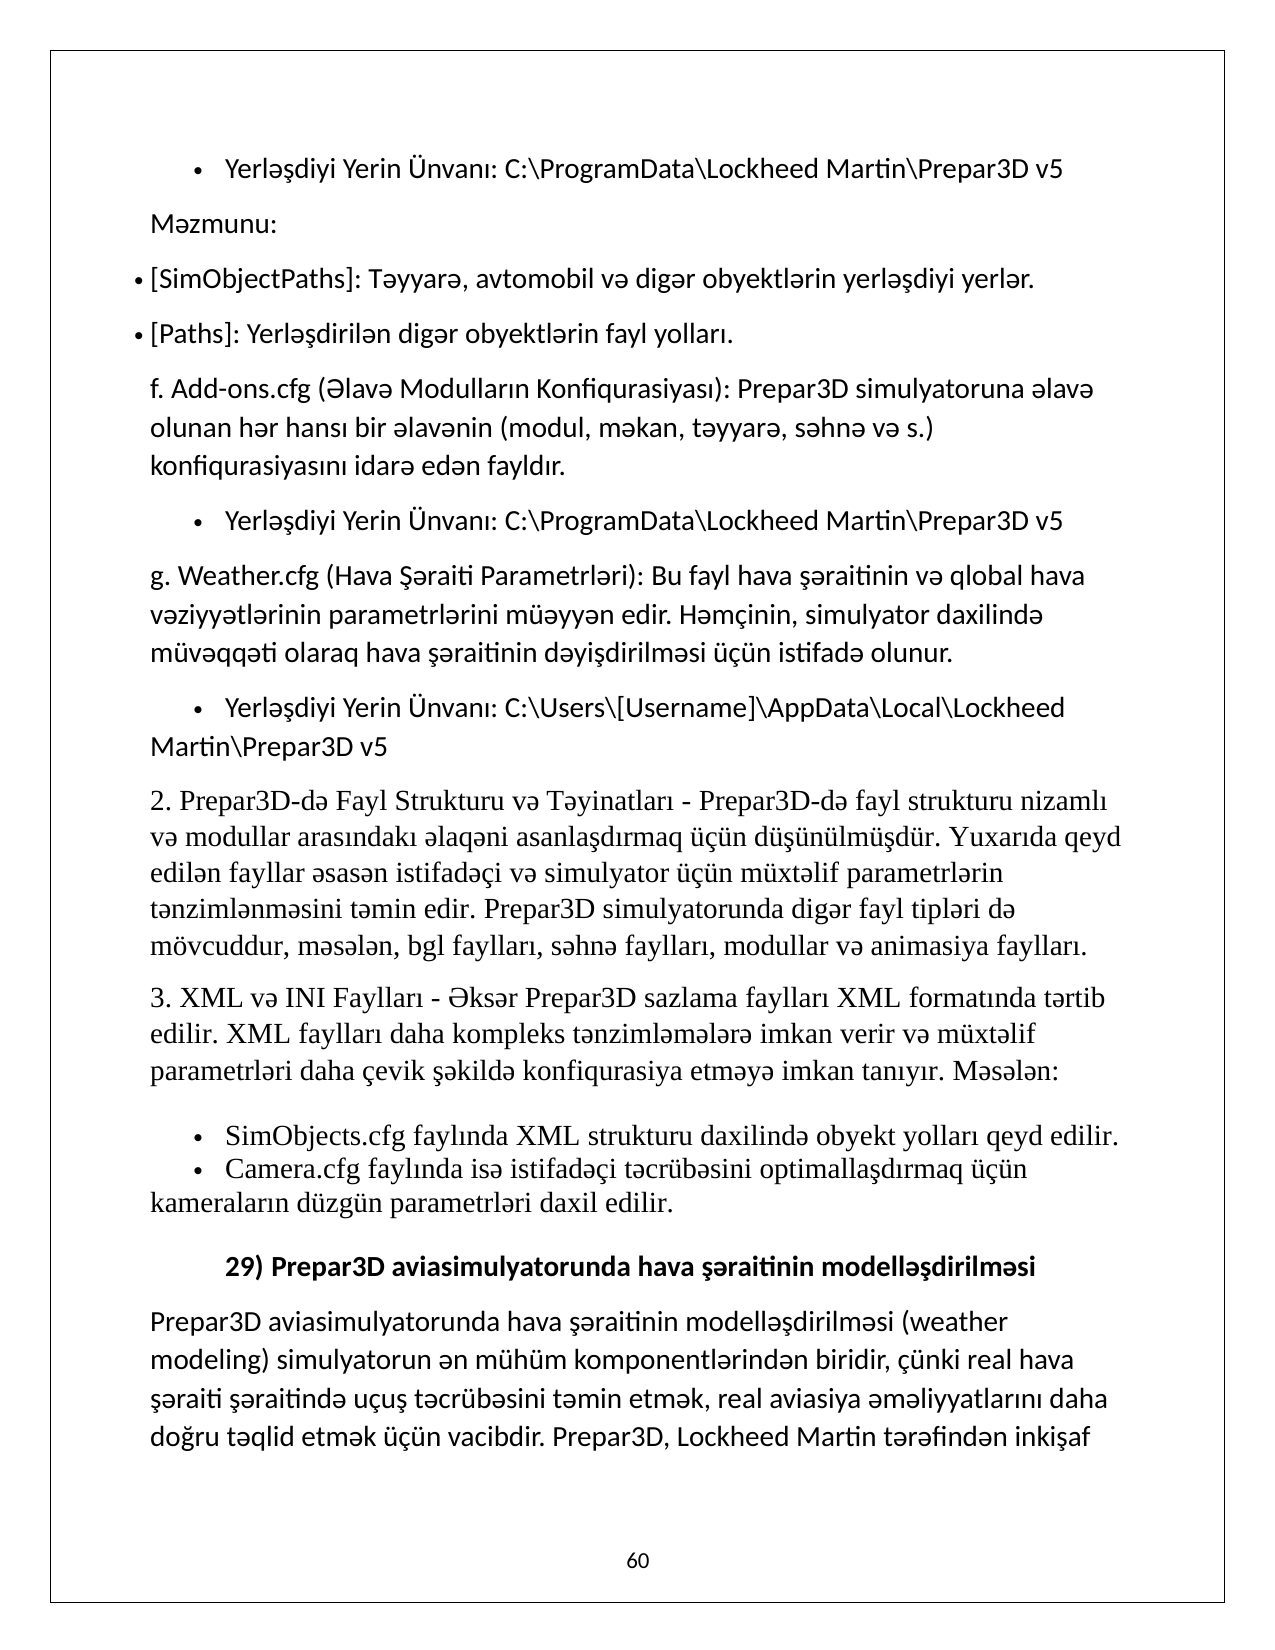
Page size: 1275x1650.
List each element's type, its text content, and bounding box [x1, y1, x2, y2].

text g. Weather.cfg (Hava Şəraiti Parametrləri): Bu fayl hava şəraitinin və qlobal hava vəziyyətlərinin parametrlərini müəyyən edir. Həmçinin, simulyator daxilində müvəqqəti olaraq hava şəraitinin dəyişdirilməsi üçün istifadə olunur. [150, 557, 1125, 670]
list Yerləşdiyi Yerin Ünvanı: C:\Users\[Username]\AppData\Local\Lockheed Martin\Prepar3D v5 [150, 689, 1125, 763]
text f. Add-ons.cfg (Əlavə Modulların Konfiqurasiyası): Prepar3D simulyatoruna əlavə olunan hər hansı bir əlavənin (modul, məkan, təyyarə, səhnə və s.) konfiqurasiyasını idarə edən fayldır. [150, 370, 1125, 483]
text Məzmunu: [150, 205, 1125, 241]
list SimObjects.cfg faylında XML strukturu daxilində obyekt yolları qeyd edilir. [150, 1118, 1125, 1152]
text 29) Prepar3D aviasimulyatorunda hava şəraitinin modelləşdirilməsi [225, 1248, 1125, 1283]
list Yerləşdiyi Yerin Ünvanı: C:\ProgramData\Lockheed Martin\Prepar3D v5 [150, 502, 1125, 538]
text 2. Prepar3D-də Fayl Strukturu və Təyinatları - Prepar3D-də fayl strukturu nizamlı və modullar arasındakı əlaqəni asanlaşdırmaq üçün düşünülmüşdür. Yuxarıda qeyd edilən fayllar əsasən istifadəçi və simulyator üçün müxtəlif parametrlərin tənzimlənməsini təmin edir. Prepar3D simulyatorunda digər fayl tipləri də mövcuddur, məsələn, bgl faylları, səhnə faylları, modullar və animasiya faylları. [150, 783, 1125, 961]
list Yerləşdiyi Yerin Ünvanı: C:\ProgramData\Lockheed Martin\Prepar3D v5 [150, 150, 1125, 186]
list Camera.cfg faylında isə istifadəçi təcrübəsini optimallaşdırmaq üçün kameraların düzgün parametrləri daxil edilir. [150, 1152, 1125, 1219]
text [150, 1303, 1125, 1454]
text 3. XML və INI Faylları - Əksər Prepar3D sazlama faylları XML formatında tərtib edilir. XML faylları daha kompleks tənzimləmələrə imkan verir və müxtəlif parametrləri daha çevik şəkildə konfiqurasiya etməyə imkan tanıyır. Məsələn: [150, 980, 1125, 1086]
list [SimObjectPaths]: Təyyarə, avtomobil və digər obyektlərin yerləşdiyi yerlər. [135, 260, 1125, 296]
list [Paths]: Yerləşdirilən digər obyektlərin fayl yolları. [135, 315, 1125, 351]
